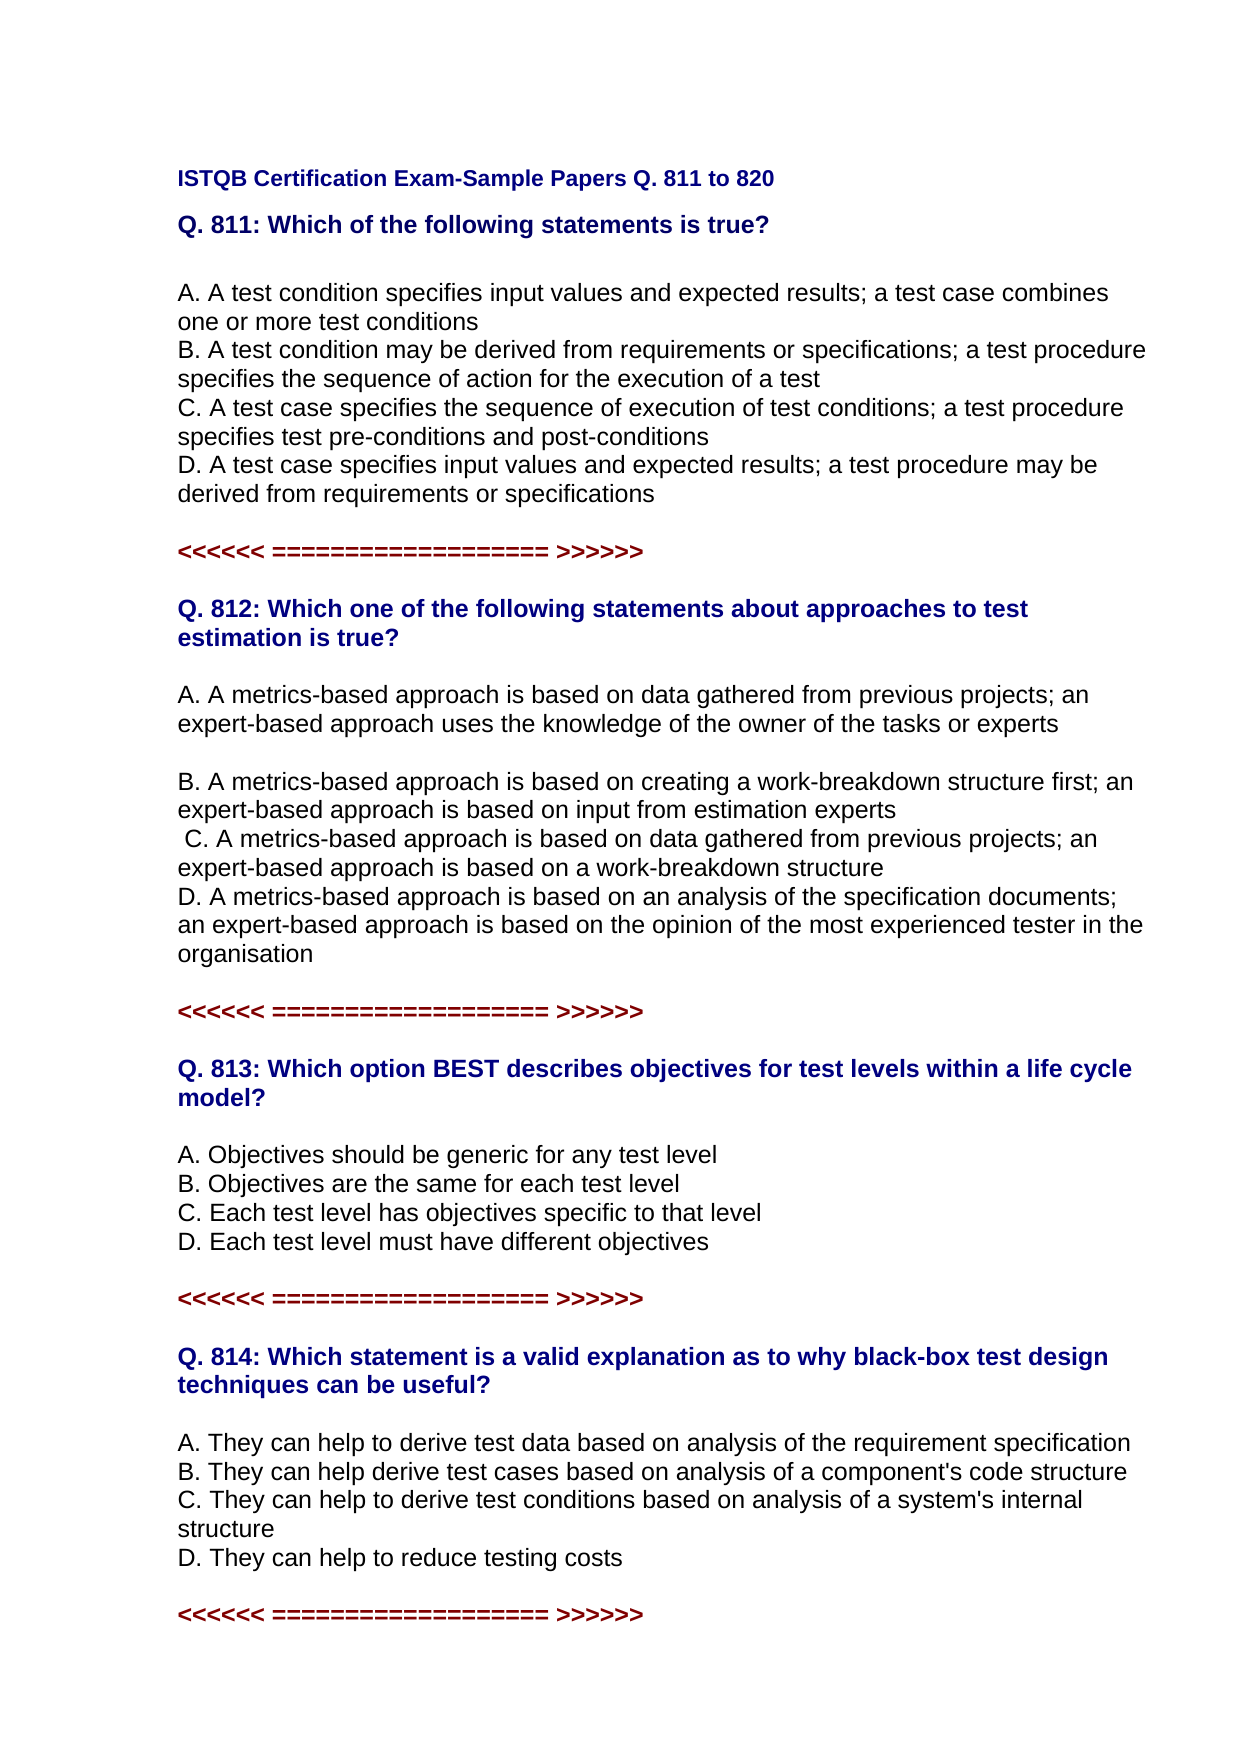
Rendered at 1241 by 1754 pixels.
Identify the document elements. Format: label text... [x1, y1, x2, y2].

text B. A metrics-based approach is based on creating a work-breakdown structure first; an expert-based approach is based on input from estimation experts [177, 738, 1152, 824]
text B. They can help derive test cases based on analysis of a component's code structure [177, 1457, 1152, 1486]
text C. They can help to derive test conditions based on analysis of a system's internal structure [177, 1486, 1152, 1543]
text ISTQB Certification Exam-Sample Papers Q. 811 to 820 [177, 165, 1152, 191]
text Q. 811: Which of the following statements is true? [177, 210, 1152, 239]
text <<<<<< =================== >>>>>> [177, 1601, 1152, 1629]
text Q. 812: Which one of the following statements about approaches to test estimation is true? [177, 594, 1152, 652]
text D. A test case specifies input values and expected results; a test procedure may be derived from requirements or specifications [177, 451, 1152, 508]
text A. A metrics-based approach is based on data gathered from previous projects; an expert-based approach uses the knowledge of the owner of the tasks or experts [177, 681, 1152, 738]
text C. Each test level has objectives specific to that level [177, 1198, 1152, 1227]
text Q. 814: Which statement is a valid explanation as to why black-box test design techniques can be useful? [177, 1342, 1152, 1399]
text A. A test condition specifies input values and expected results; a test case combines one or more test conditions B. A test condition may be derived from requirements or specifications; a test procedure specifies the sequence of action for the execution of a test C. A test case specifies the sequence of execution of test conditions; a test procedure specifies test pre-conditions and post-conditions [177, 278, 1152, 451]
text <<<<<< =================== >>>>>> [177, 537, 1152, 566]
text B. Objectives are the same for each test level [177, 1169, 1152, 1198]
text A. Objectives should be generic for any test level [177, 1141, 1152, 1169]
text Q. 813: Which option BEST describes objectives for test levels within a life cycle model? [177, 1054, 1152, 1112]
text <<<<<< =================== >>>>>> [177, 1284, 1152, 1313]
text A. They can help to derive test data based on analysis of the requirement specification [177, 1428, 1152, 1457]
text D. A metrics-based approach is based on an analysis of the specification documents; an expert-based approach is based on the opinion of the most experienced tester in the organisation [177, 882, 1152, 968]
text D. Each test level must have different objectives [177, 1227, 1152, 1256]
text C. A metrics-based approach is based on data gathered from previous projects; an expert-based approach is based on a work-breakdown structure [177, 824, 1152, 882]
text <<<<<< =================== >>>>>> [177, 997, 1152, 1026]
text D. They can help to reduce testing costs [177, 1543, 1152, 1572]
